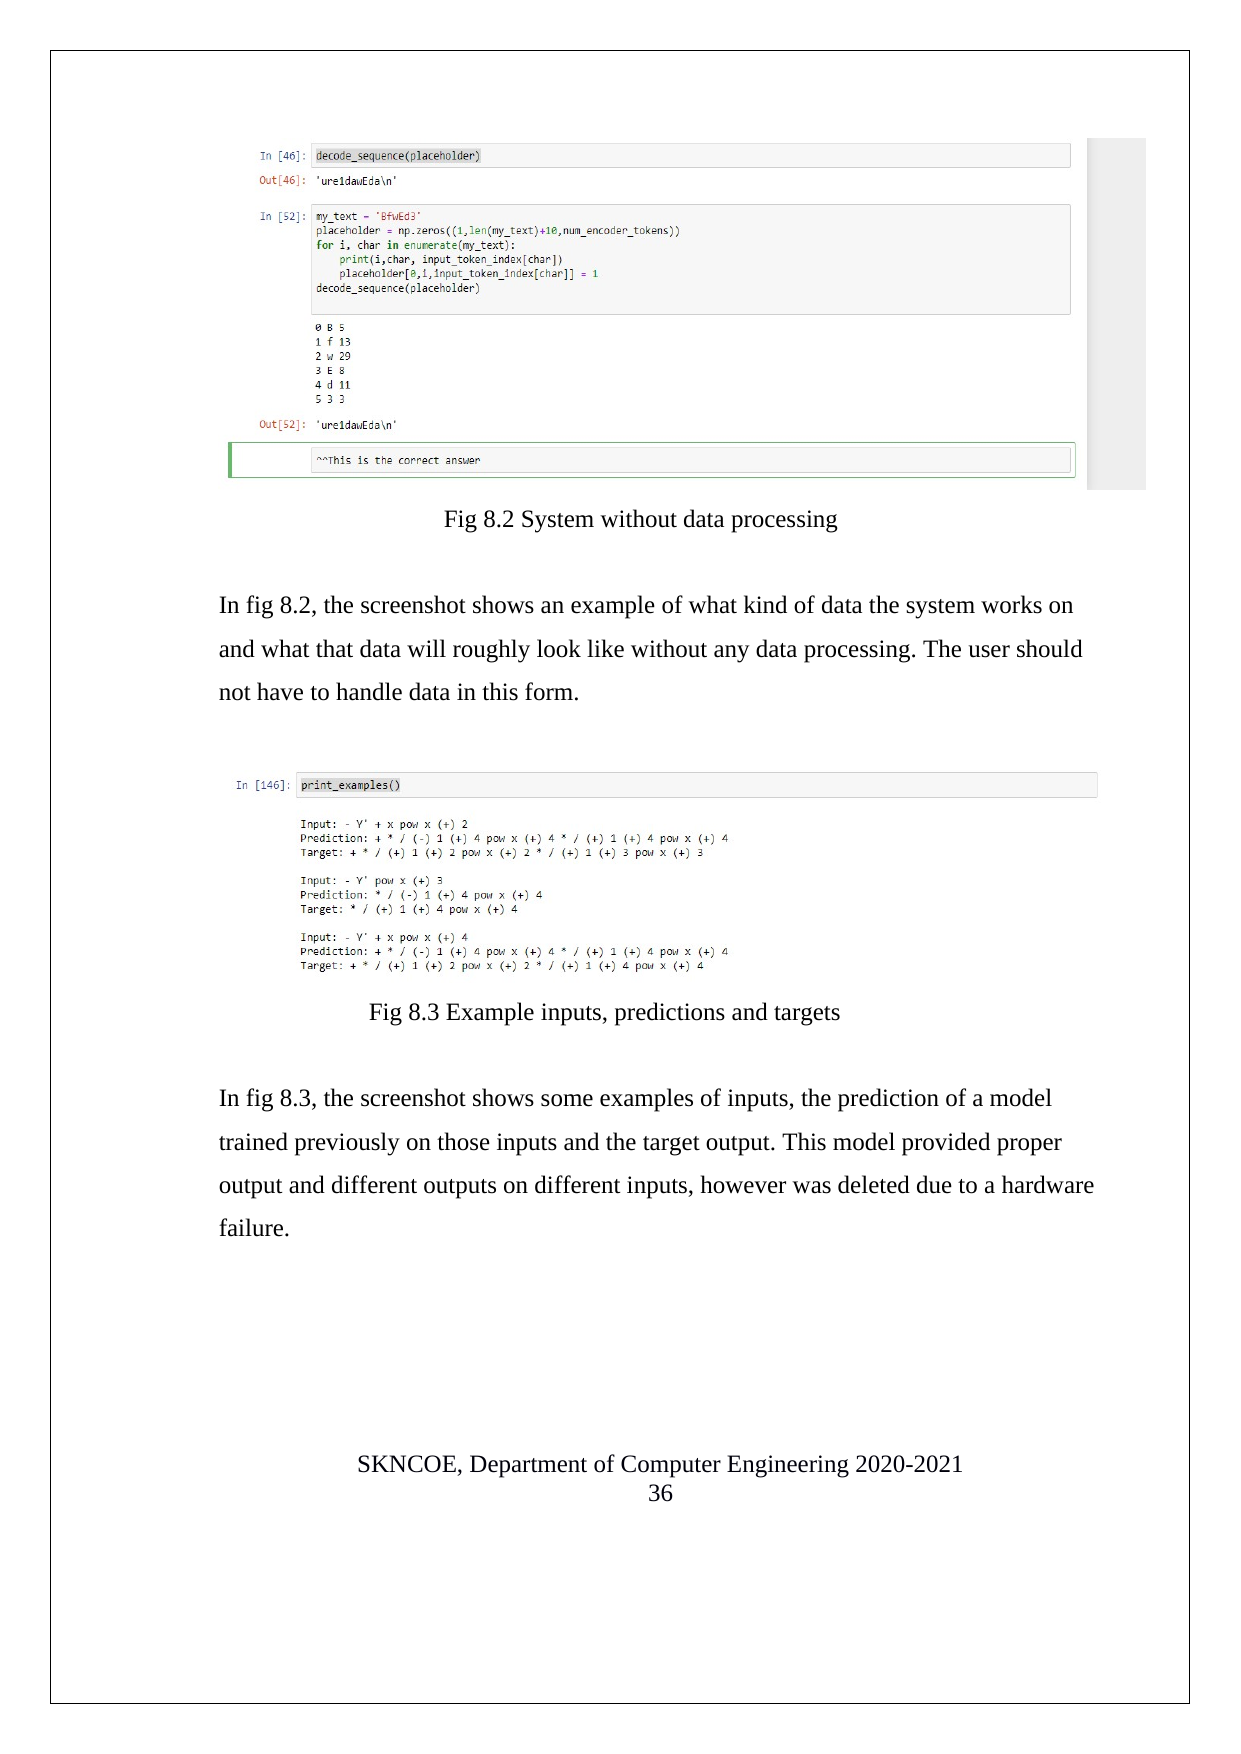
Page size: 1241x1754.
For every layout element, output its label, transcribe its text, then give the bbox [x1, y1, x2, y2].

picture [218, 770, 1102, 983]
text In fig 8.3, the screenshot shows some examples of inputs, the prediction of a model trained previously on those inputs and the target output. This model provided proper output and different outputs on different inputs, however was deleted due to a hardware failure. [218, 1083, 1102, 1242]
text Fig 8.2 System without data processing [368, 504, 1102, 533]
picture [218, 138, 1146, 490]
text In fig 8.2, the screenshot shows an example of what kind of data the system works on and what that data will roughly look like without any data processing. The user should not have to handle data in this form. [218, 591, 1102, 706]
text Fig 8.3 Example inputs, predictions and targets [293, 997, 1102, 1026]
